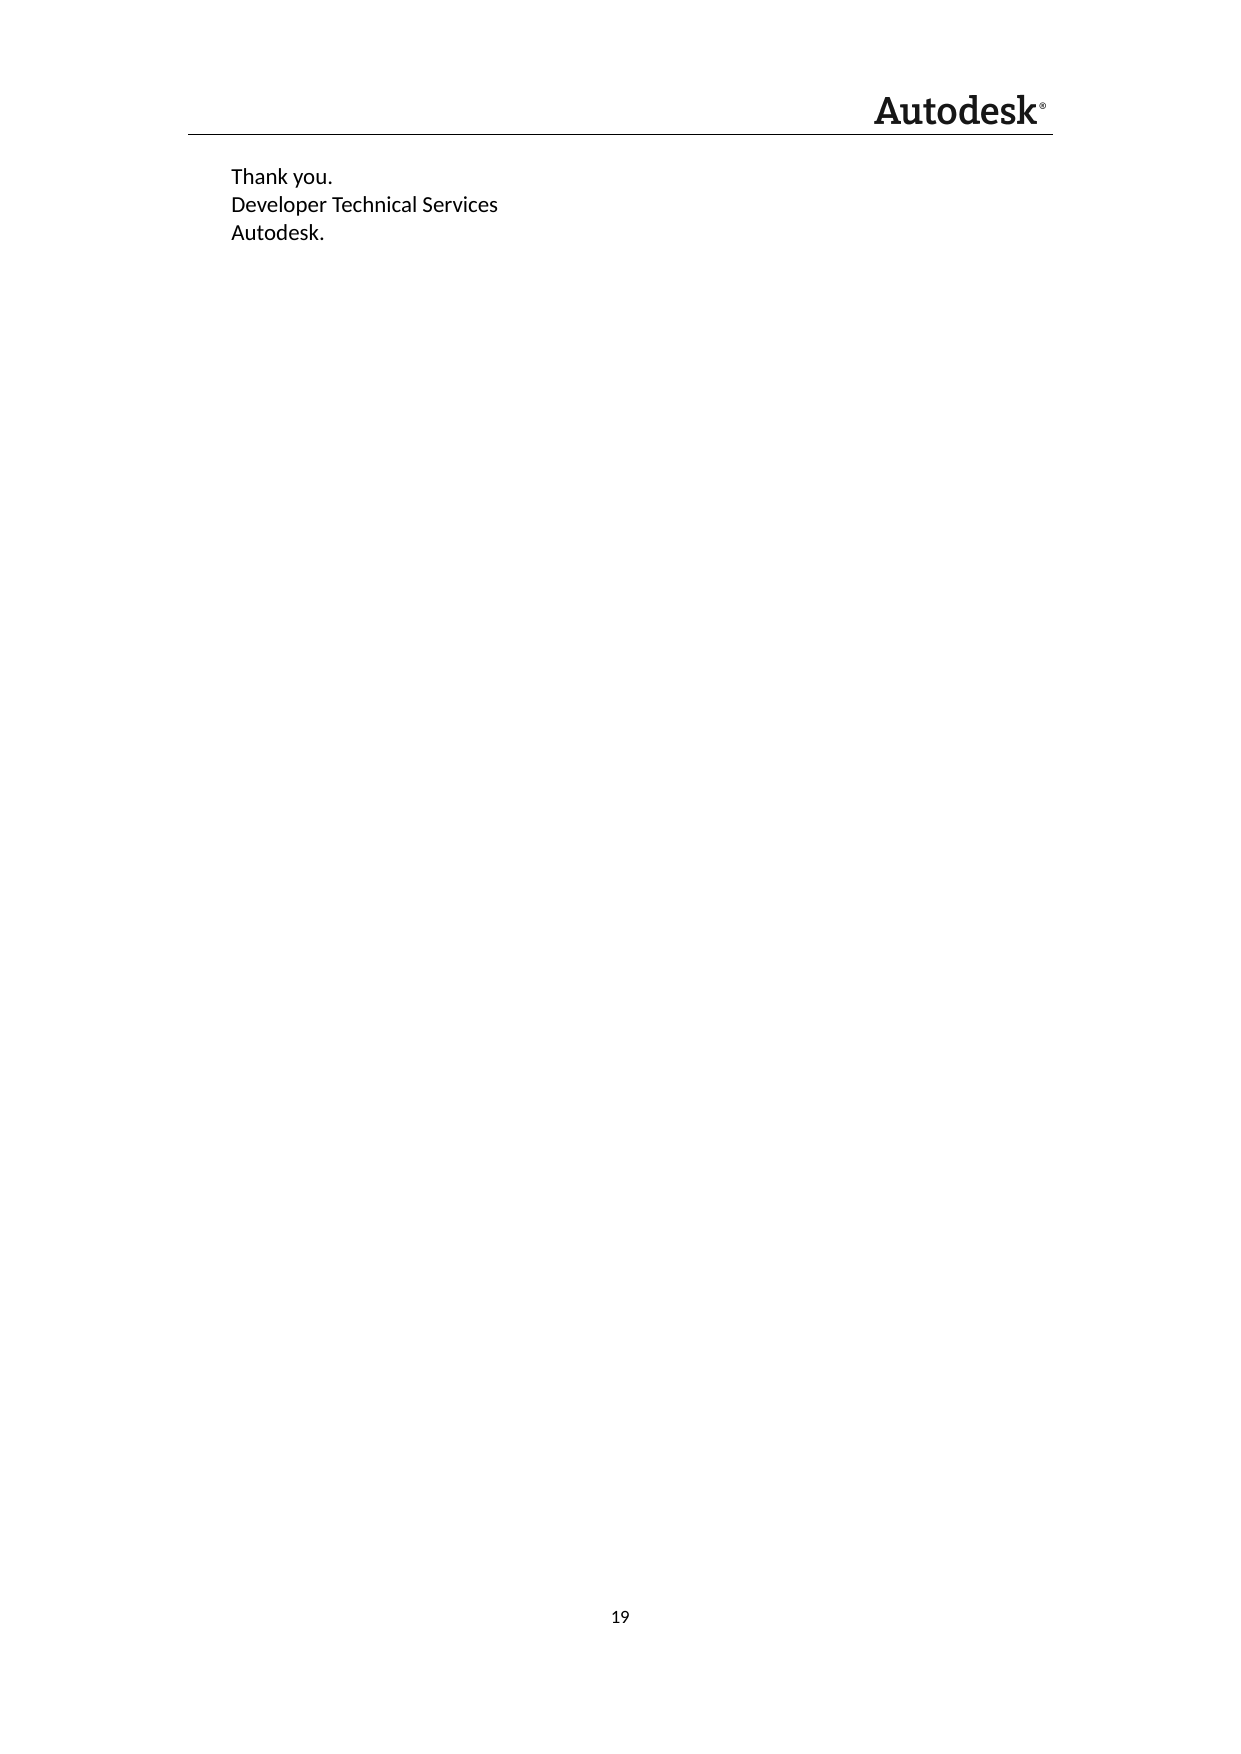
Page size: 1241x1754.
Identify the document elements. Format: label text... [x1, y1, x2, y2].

list Thank you. [231, 162, 1053, 190]
list Autodesk. [231, 218, 1053, 246]
list Developer Technical Services [231, 190, 1053, 218]
picture [862, 88, 1053, 132]
